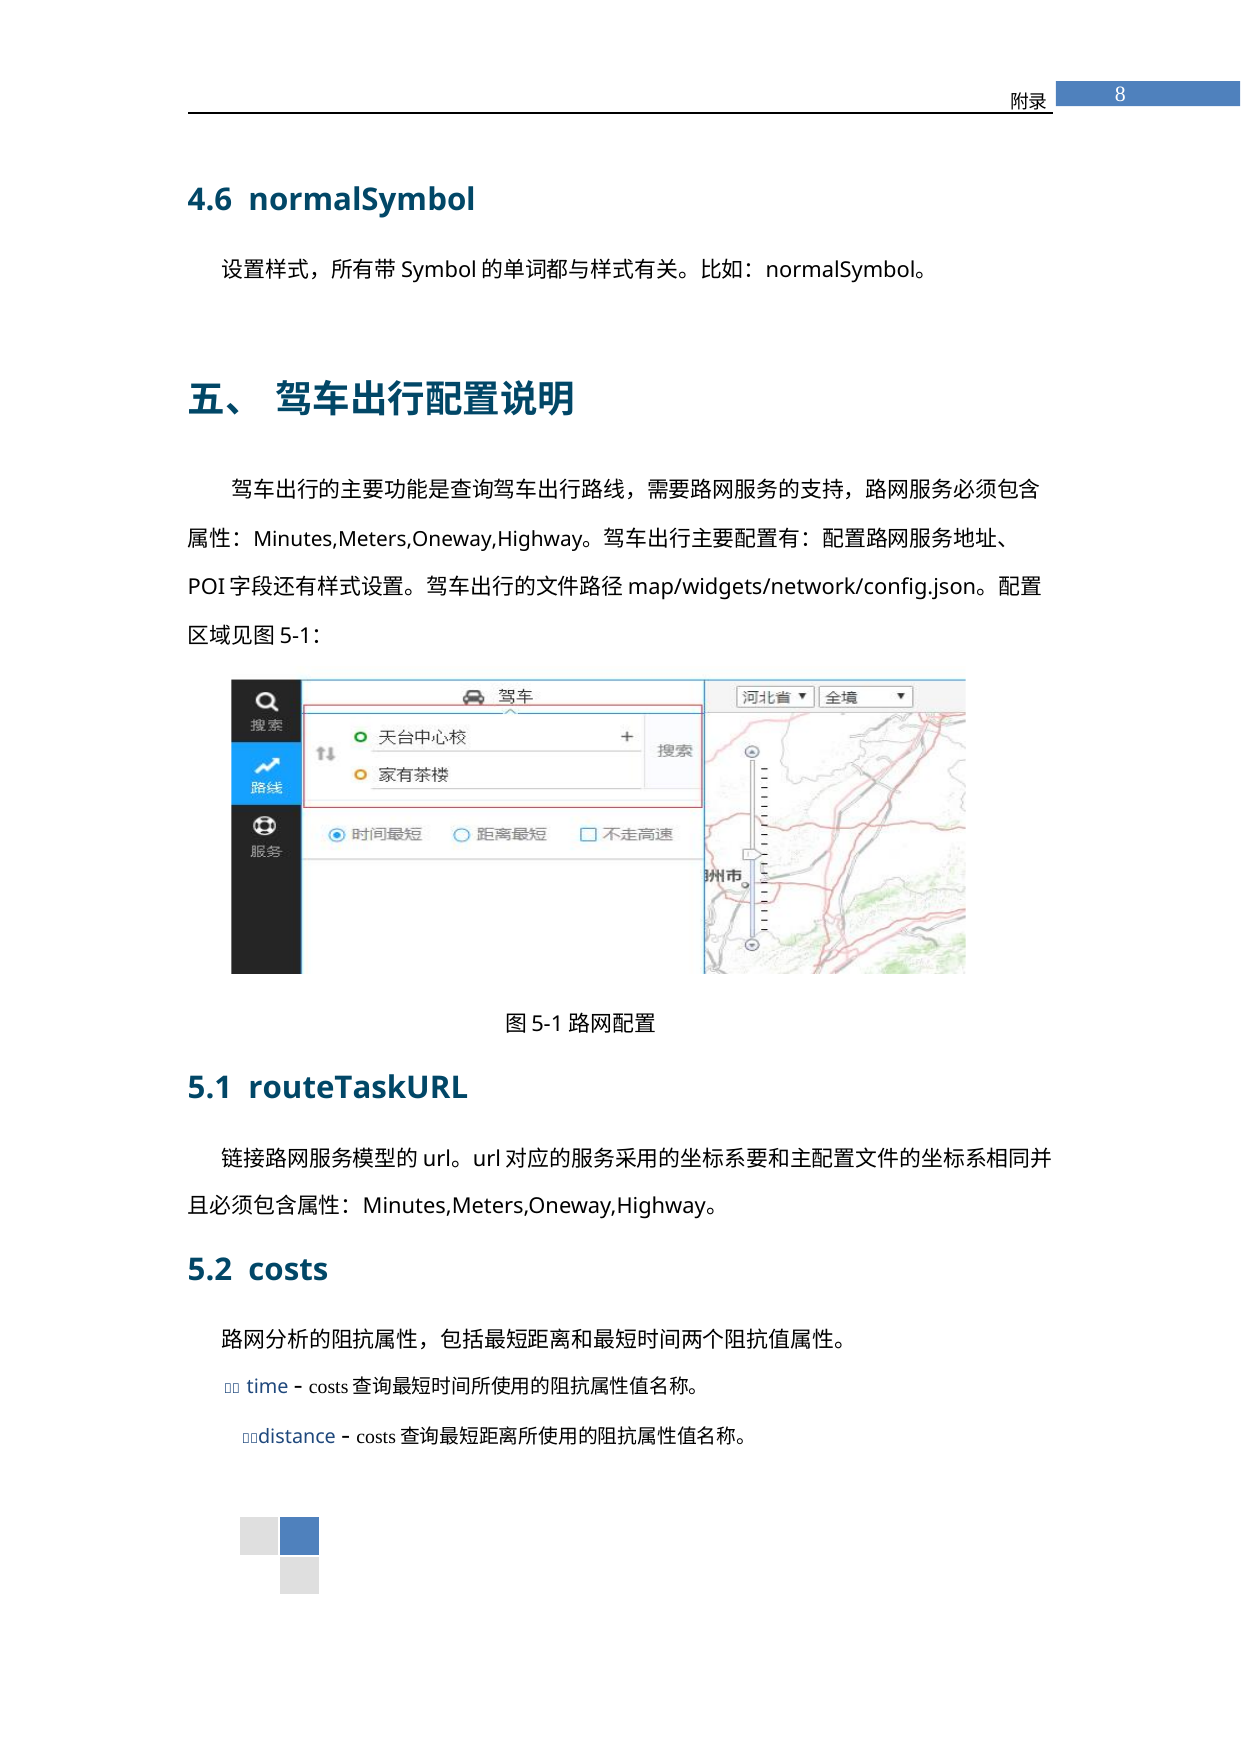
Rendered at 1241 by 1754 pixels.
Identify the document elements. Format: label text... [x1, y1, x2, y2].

text  time - costs查询最短时间所使用的阻抗属性值名称。 [187, 1369, 1053, 1400]
text 路网分析的阻抗属性，包括最短距离和最短时间两个阻抗值属性。 [187, 1322, 1053, 1354]
picture [231, 666, 966, 974]
text 驾车出行的主要功能是查询驾车出行路线，需要路网服务的支持，路网服务必须包含属性：Minutes,Meters,Oneway,Highway。驾车出行主要配置有：配置路网服务地址、POI字段还有样式设置。驾车出行的文件路径map/widgets/network/config.json。配置区域见图5-1： [187, 472, 1053, 650]
subtitle 4.6 normalSymbol [187, 166, 1053, 231]
text 图5-1 路网配置 [231, 1006, 1053, 1038]
subtitle 驾车出行配置说明 [187, 363, 1053, 428]
text distance - costs查询最短距离所使用的阻抗属性值名称。 [187, 1419, 1053, 1449]
text 设置样式，所有带Symbol的单词都与样式有关。比如：normalSymbol。 [187, 252, 1053, 284]
text 链接路网服务模型的url。url对应的服务采用的坐标系要和主配置文件的坐标系相同并且必须包含属性：Minutes,Meters,Oneway,Highway。 [187, 1141, 1053, 1220]
subtitle 5.2 costs [187, 1236, 1053, 1301]
subtitle 5.1 routeTaskURL [187, 1054, 1053, 1119]
